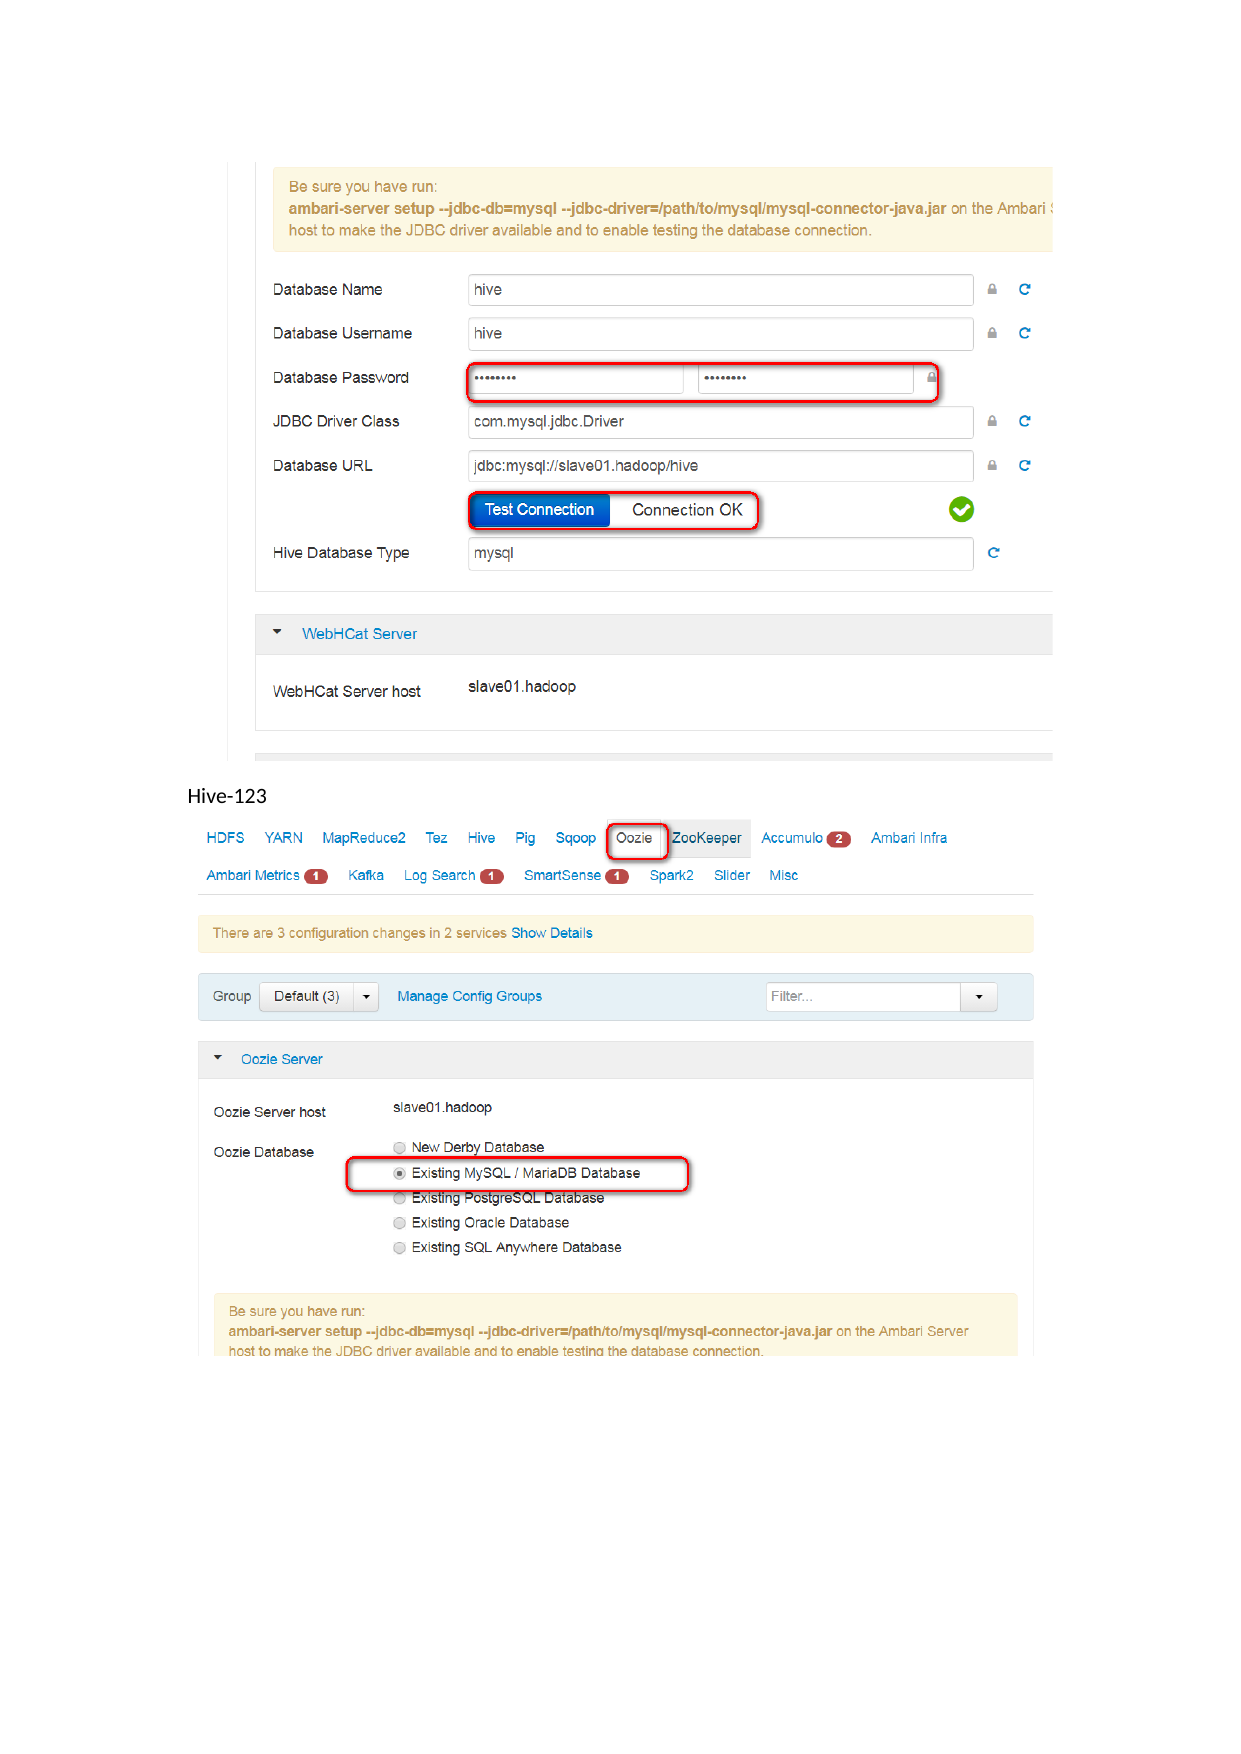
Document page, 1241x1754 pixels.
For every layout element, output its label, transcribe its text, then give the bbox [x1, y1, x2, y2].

picture [187, 812, 1053, 1356]
text Hive-123 [187, 779, 1053, 812]
picture [187, 162, 1053, 761]
